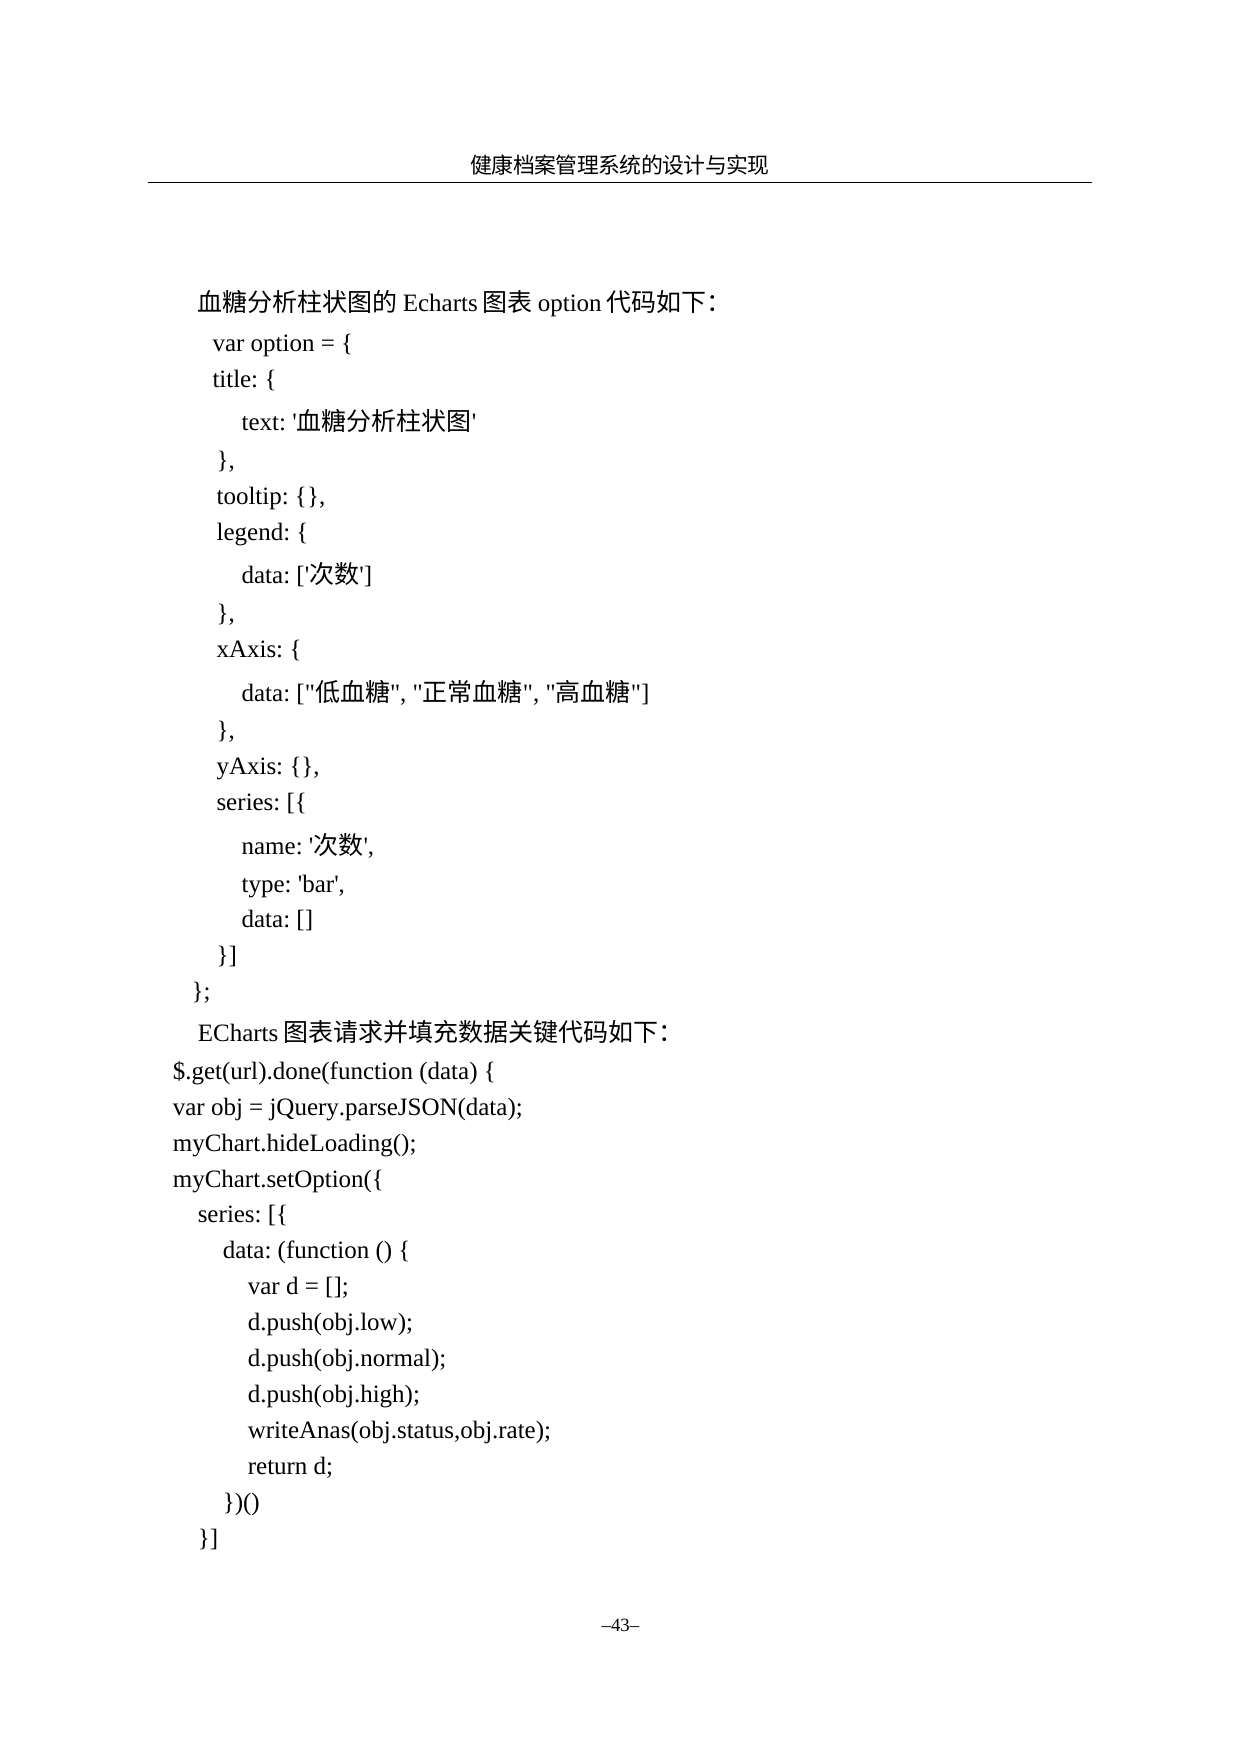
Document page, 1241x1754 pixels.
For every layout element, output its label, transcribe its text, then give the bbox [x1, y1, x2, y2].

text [148, 1012, 1092, 1552]
text title: { text: '血糖分析柱状图' }, tooltip: {}, legend: { data: ['次数'] }, xAxis: { data: ["低血糖", "正常血糖", "高血糖"] }, yAxis: {}, series: [{ name: '次数', type: 'bar', data: [] }] }; [191, 364, 1092, 1005]
text 血糖分析柱状图的Echarts图表option代码如下： [148, 283, 1092, 319]
text var option = { [191, 328, 1092, 357]
